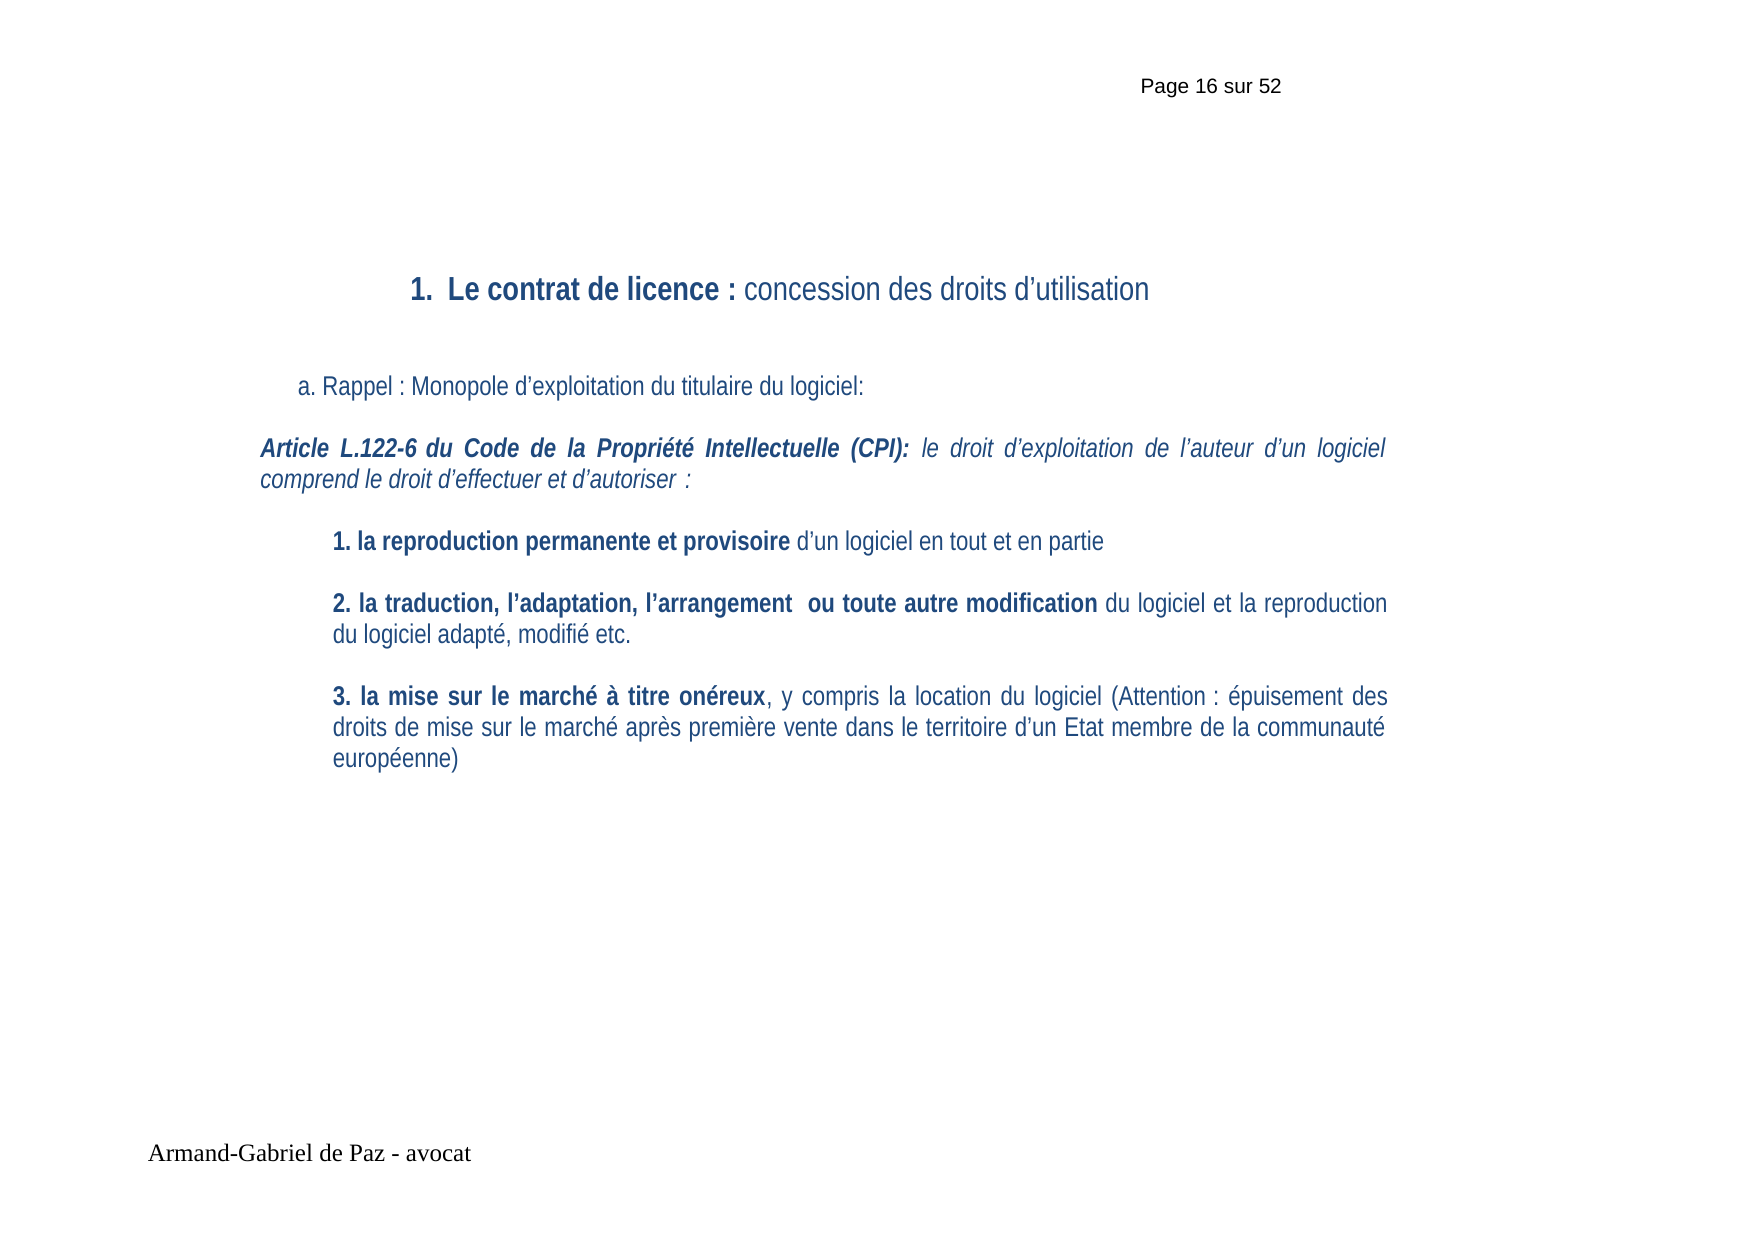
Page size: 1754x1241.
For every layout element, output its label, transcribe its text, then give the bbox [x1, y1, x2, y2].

text 2. la traduction, l’adaptation, l’arrangement ou toute autre modification du logiciel et la reproduction du logiciel adapté, modifié etc. [333, 587, 1388, 649]
text Article L.122-6 du Code de la Propriété Intellectuelle (CPI): le droit d’exploitation de l’auteur d’un logiciel comprend le droit d’effectuer et d’autoriser : [260, 432, 1388, 494]
text 1. la reproduction permanente et provisoire d’un logiciel en tout et en partie [333, 525, 1388, 556]
text 3. la mise sur le marché à titre onéreux, y compris la location du logiciel (Attention : épuisement des droits de mise sur le marché après première vente dans le territoire d’un Etat membre de la communauté européenne) [333, 680, 1388, 773]
text a. Rappel : Monopole d’exploitation du titulaire du logiciel: [298, 370, 1388, 401]
list Le contrat de licence : concession des droits d’utilisation [410, 269, 1388, 308]
